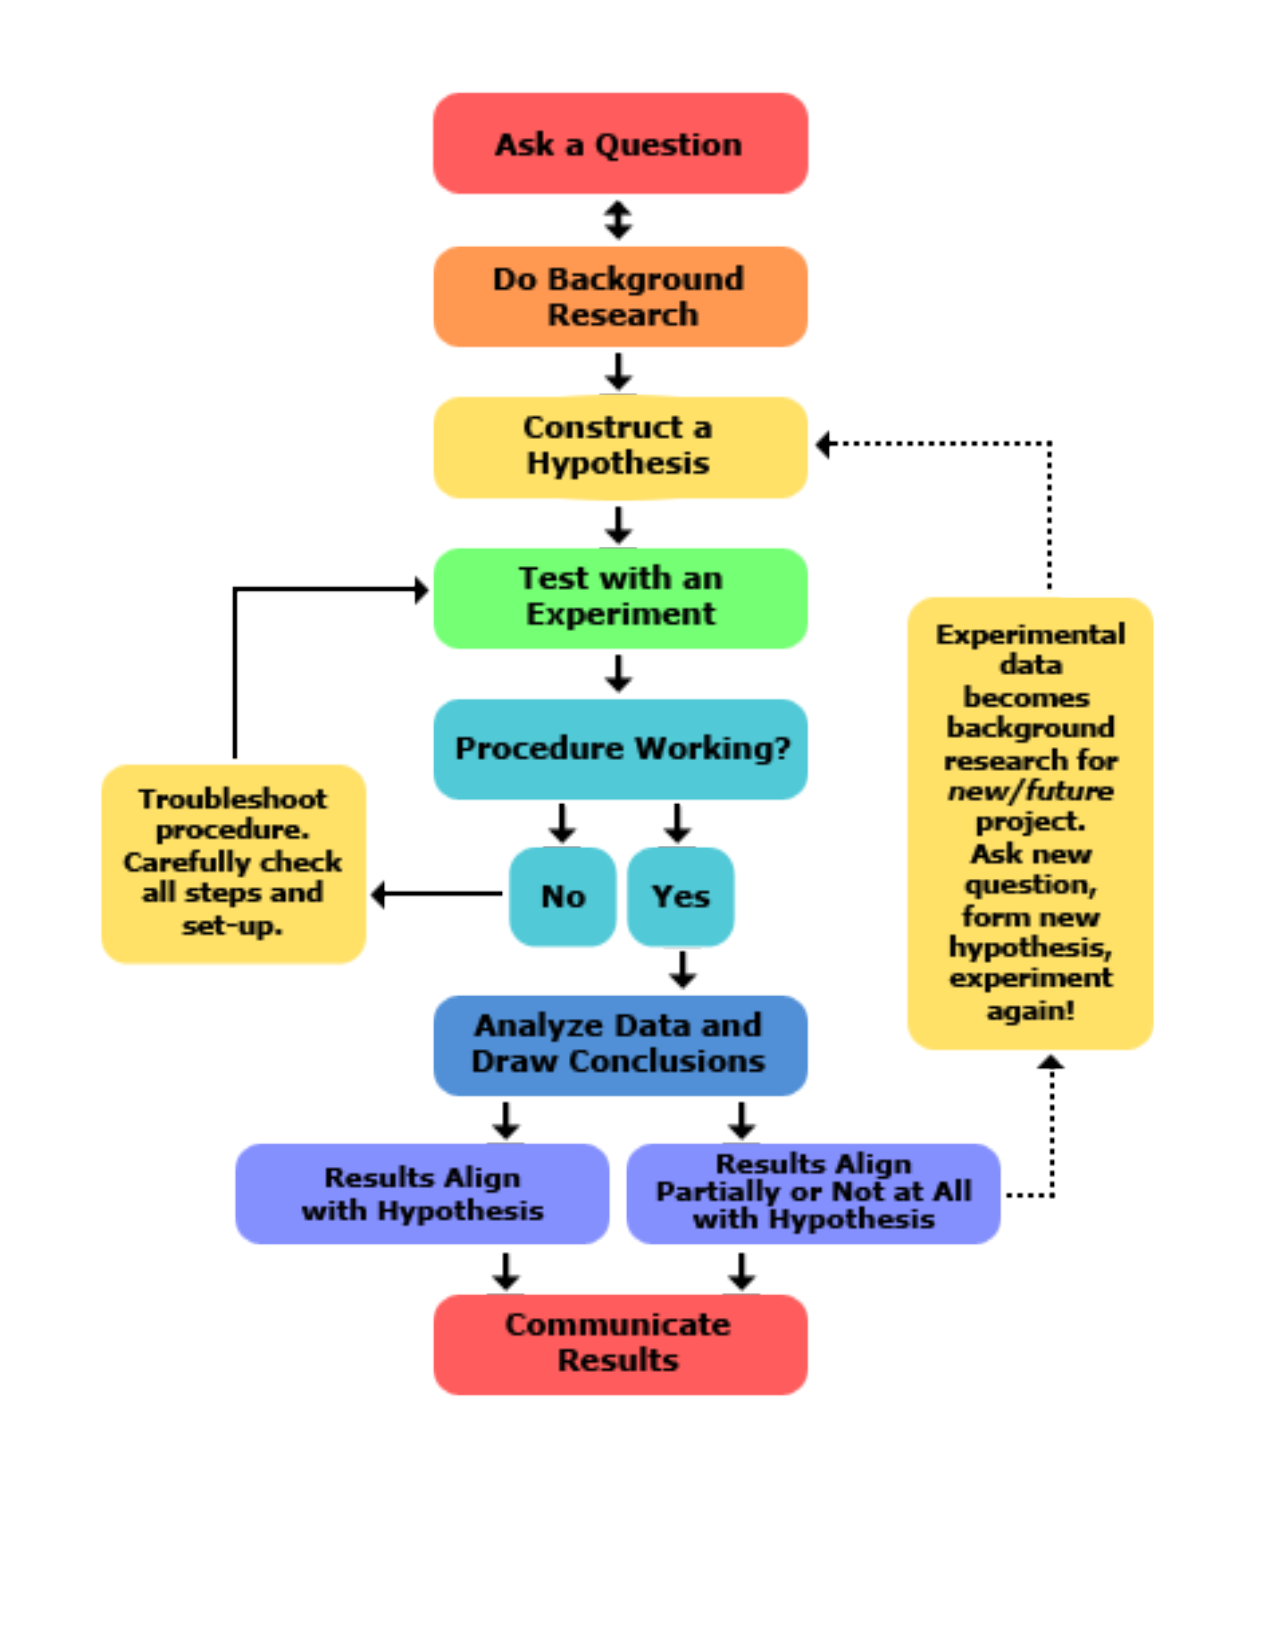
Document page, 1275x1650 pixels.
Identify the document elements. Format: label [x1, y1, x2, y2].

picture [75, 75, 1187, 1435]
